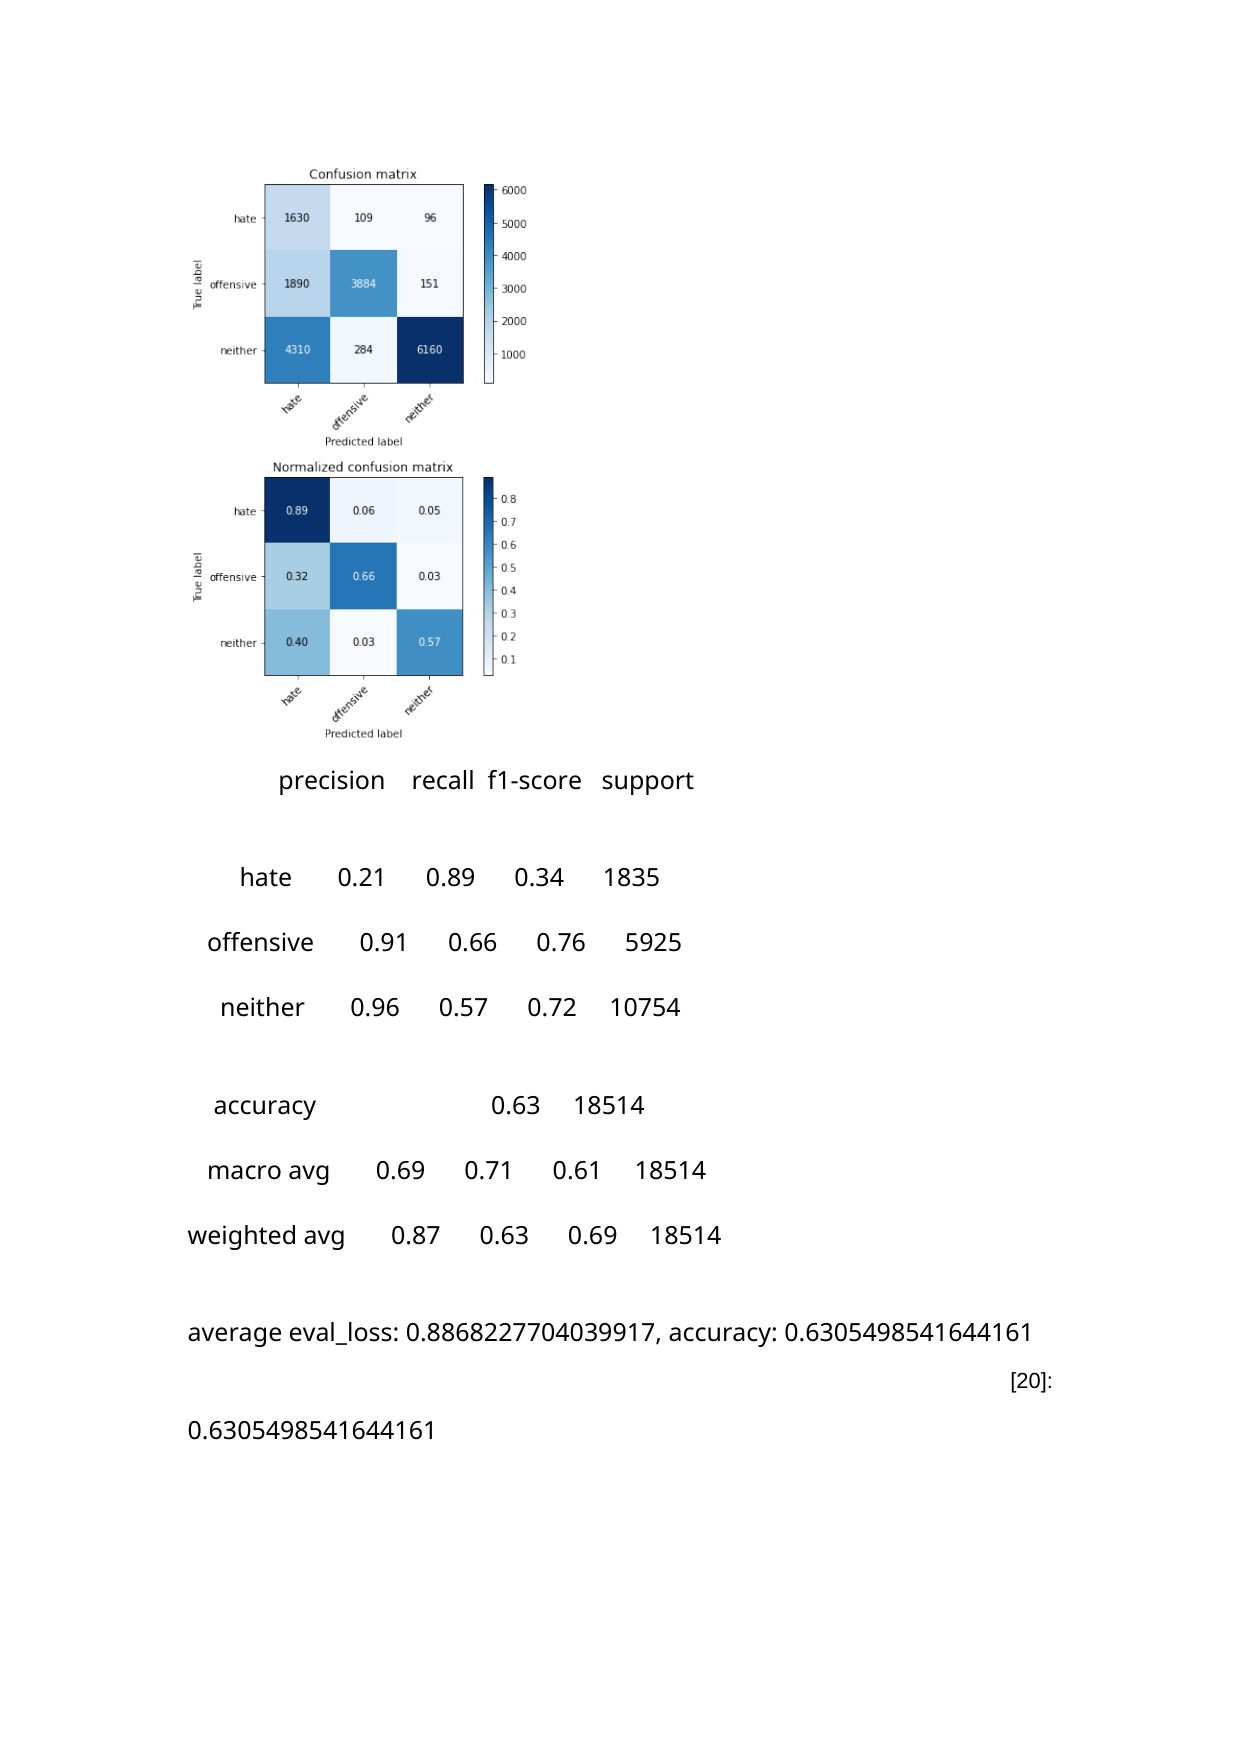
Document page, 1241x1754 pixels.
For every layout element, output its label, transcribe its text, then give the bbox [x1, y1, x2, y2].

text [20]: [187, 1364, 1053, 1397]
text accuracy 0.63 18514 [187, 1072, 1053, 1137]
text offensive 0.91 0.66 0.76 5925 [187, 909, 1053, 974]
text weighted avg 0.87 0.63 0.69 18514 [187, 1202, 1053, 1267]
text macro avg 0.69 0.71 0.61 18514 [187, 1137, 1053, 1202]
text hate 0.21 0.89 0.34 1835 [187, 844, 1053, 909]
picture [187, 162, 534, 746]
text 0.6305498541644161 [187, 1397, 1053, 1462]
text neither 0.96 0.57 0.72 10754 [187, 974, 1053, 1039]
text average eval_loss: 0.8868227704039917, accuracy: 0.6305498541644161 [187, 1299, 1053, 1364]
text precision recall f1-score support [187, 747, 1053, 812]
